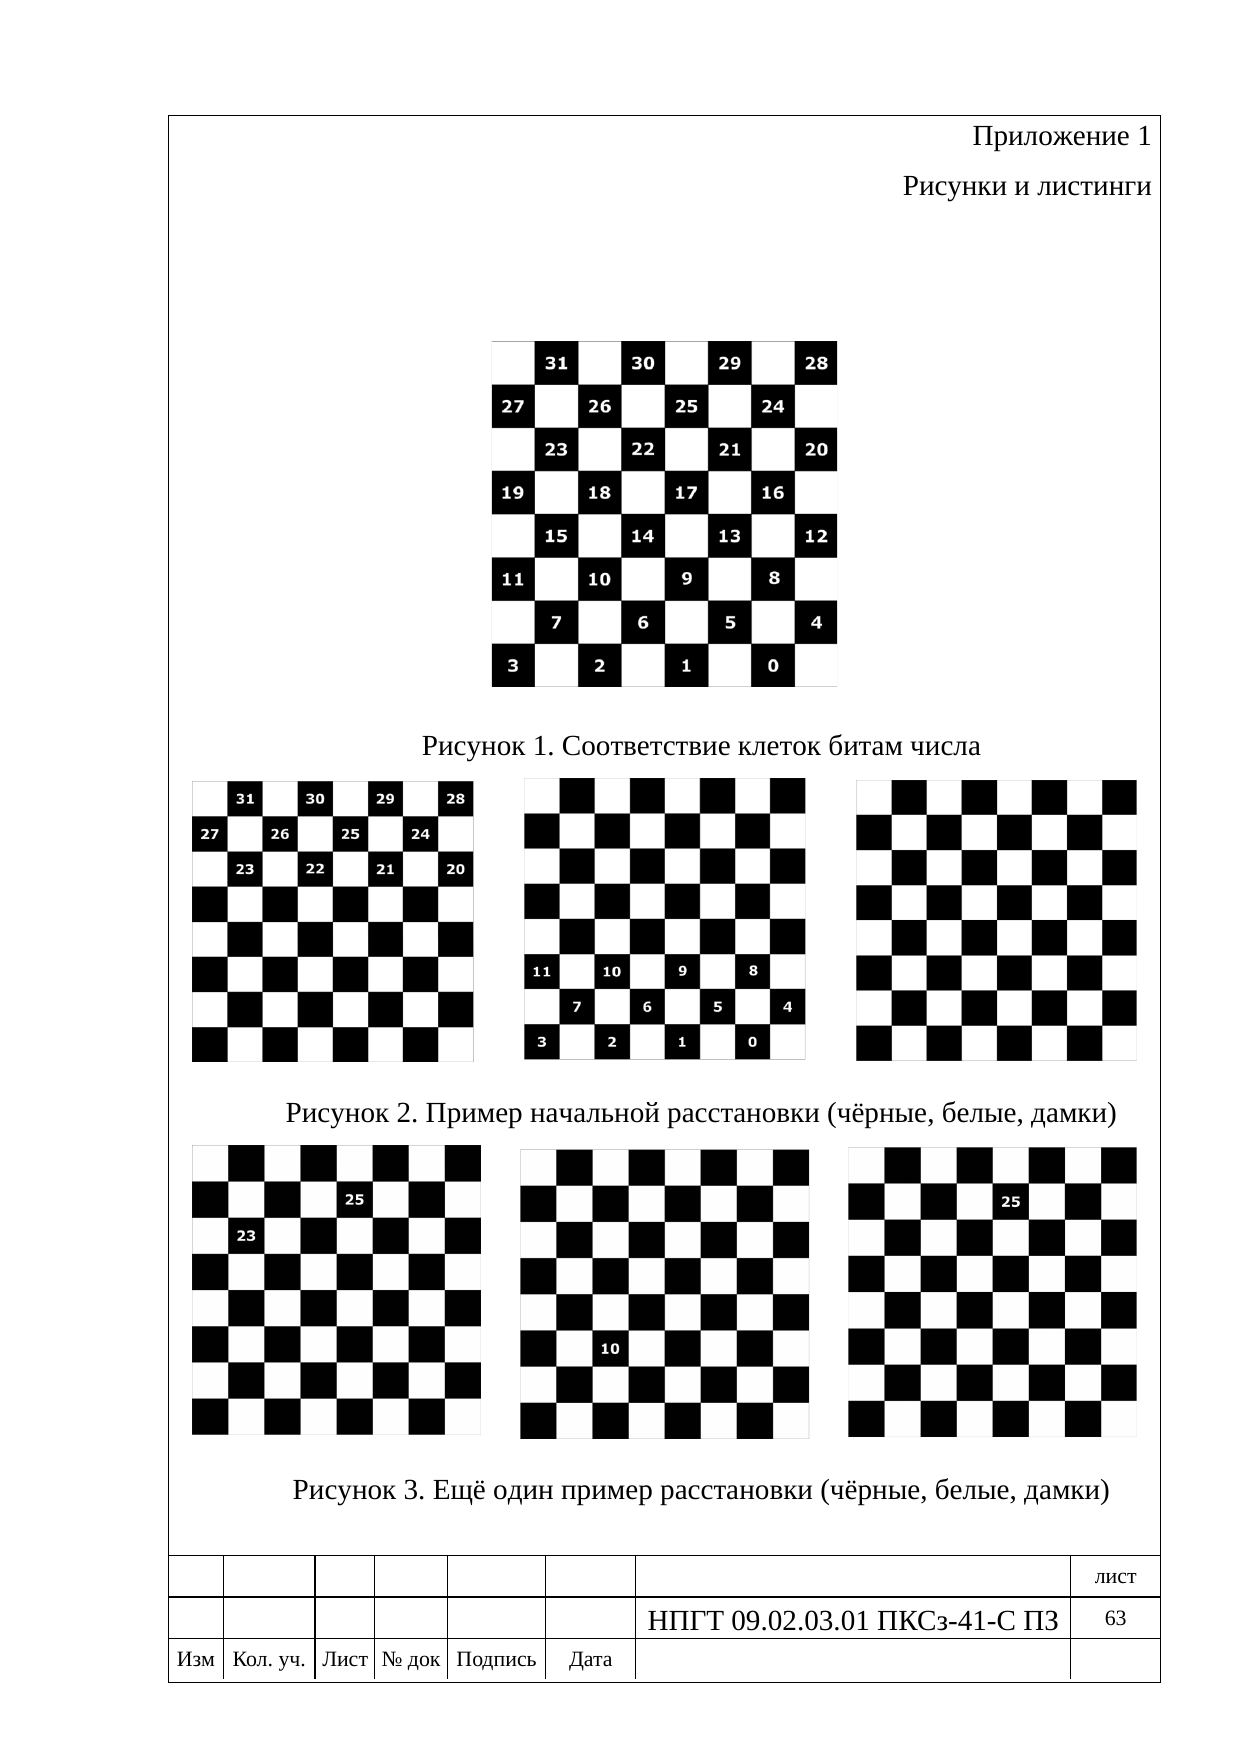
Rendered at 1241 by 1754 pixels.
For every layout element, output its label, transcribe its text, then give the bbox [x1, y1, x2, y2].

text Рисунки и листинги [177, 168, 1152, 202]
picture [491, 341, 838, 687]
subtitle Приложение 1 [177, 118, 1152, 152]
picture [192, 1145, 1137, 1439]
picture [192, 778, 1137, 1062]
